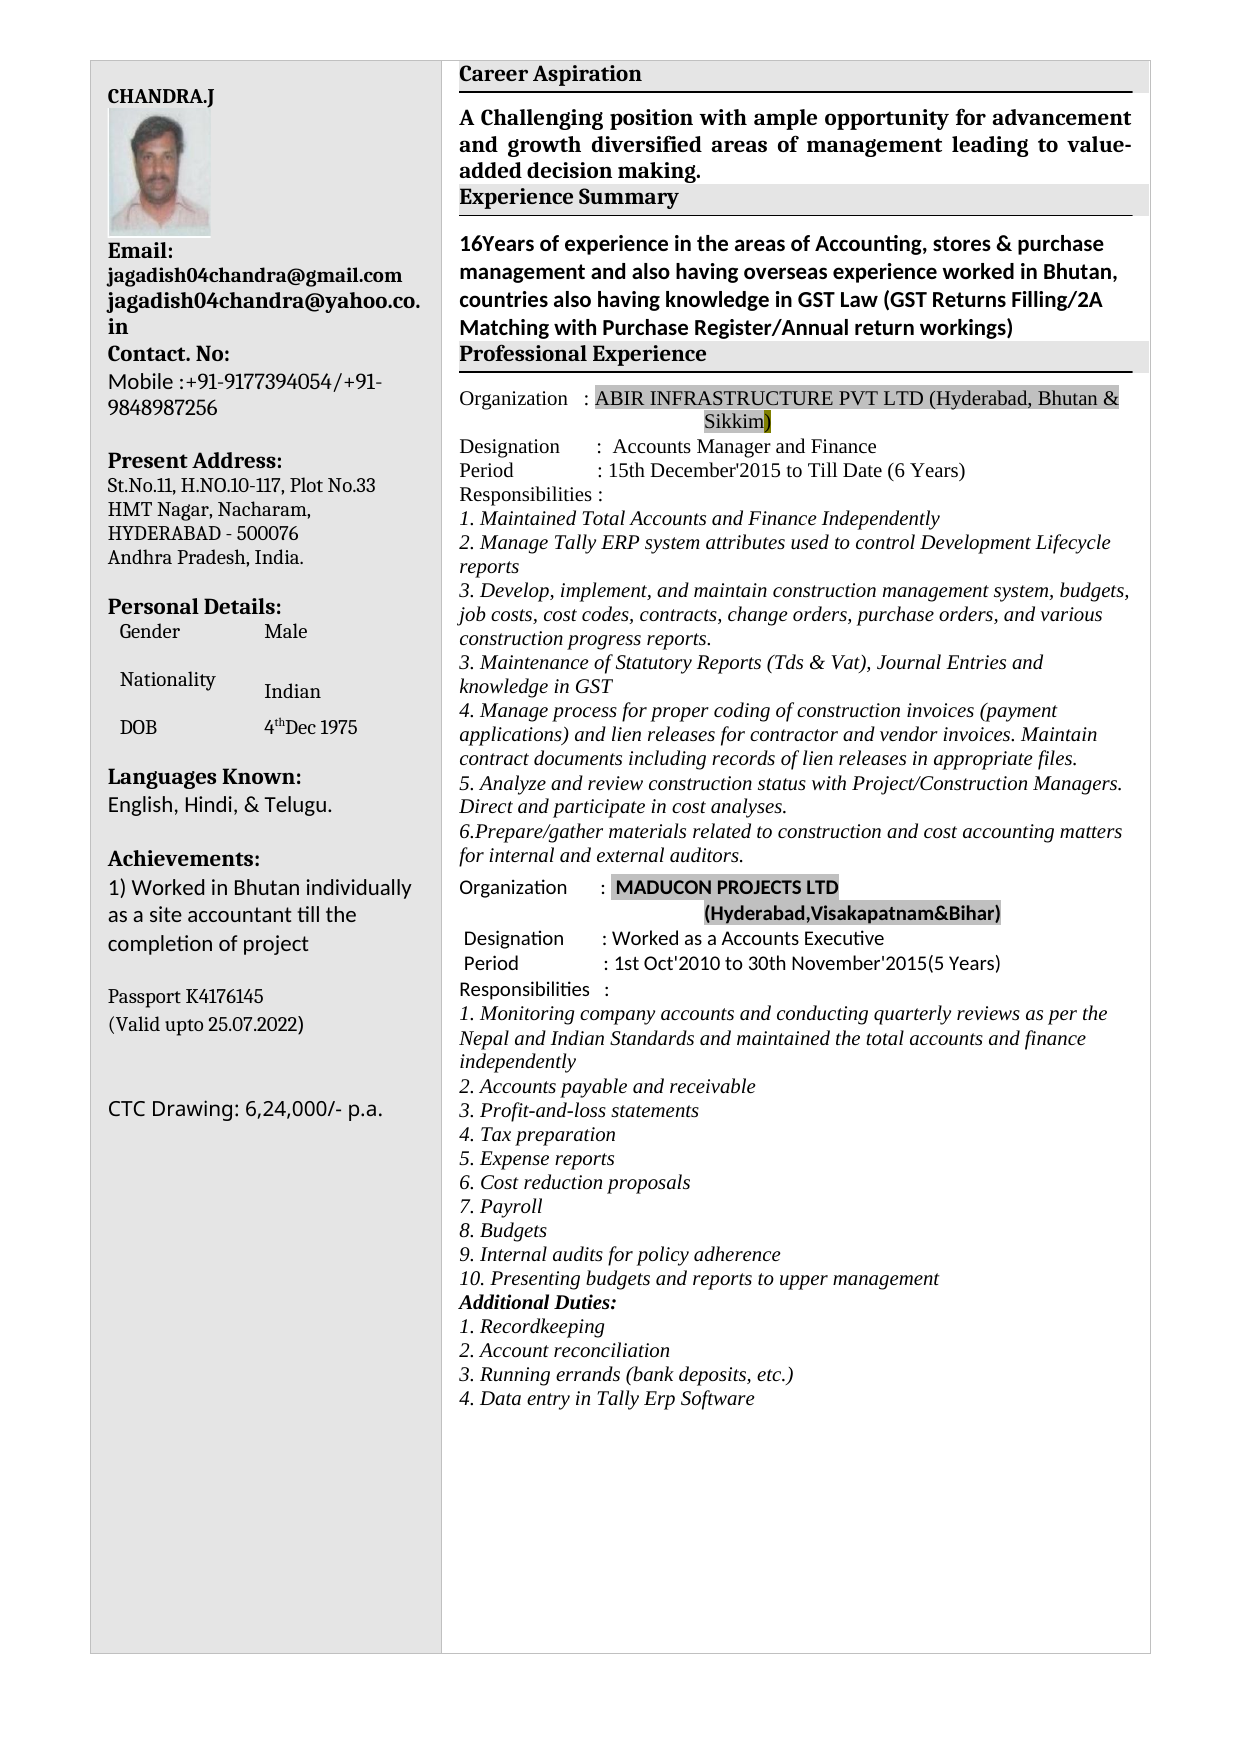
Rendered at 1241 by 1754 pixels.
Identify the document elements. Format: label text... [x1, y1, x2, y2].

table_header CHANDRA.J Email: jagadish04chandra@gmail.com jagadish04chandra@yahoo.co.in Contact. No: Mobile :+91-9177394054/+91-9848987256 Present Address: St.No.11, H.NO.10-117, Plot No.33 HMT Nagar, Nacharam, HYDERABAD - 500076 Andhra Pradesh, India. Personal Details: Languages Known: English, Hindi, & Telugu. Achievements: 1) Worked in Bhutan individually as a site accountant till the completion of project Passport K4176145 (Valid upto 25.07.2022) CTC Drawing: 6,24,000/- p.a. [91, 61, 441, 1653]
picture [107, 108, 211, 238]
table_header Career Aspiration A Challenging position with ample opportunity for advancement and growth diversified areas of management leading to value-added decision making. Experience Summary 16Years of experience in the areas of Accounting, stores & purchase management and also having overseas experience worked in Bhutan, countries also having knowledge in GST Law (GST Returns Filling/2A Matching with Purchase Register/Annual return workings) Professional Experience Organization : ABIR INFRASTRUCTURE PVT LTD (Hyderabad, Bhutan & Sikkim) Designation : Accounts Manager and Finance Period : 15th December'2015 to Till Date (6 Years) Responsibilities : 1. Maintained Total Accounts and Finance Independently 2. Manage Tally ERP system attributes used to control Development Lifecycle reports 3. Develop, implement, and maintain construction management system, budgets, job costs, cost codes, contracts, change orders, purchase orders, and various construction progress reports. 3. Maintenance of Statutory Reports (Tds & Vat), Journal Entries and knowledge in GST 4. Manage process for proper coding of construction invoices (payment applications) and lien releases for contractor and vendor invoices. Maintain contract documents including records of lien releases in appropriate files. 5. Analyze and review construction status with Project/Construction Managers. Direct and participate in cost analyses. 6.Prepare/gather materials related to construction and cost accounting matters for internal and external auditors. Organization : MADUCON PROJECTS LTD (Hyderabad,Visakapatnam&Bihar) Designation : Worked as a Accounts Executive Period : 1st Oct'2010 to 30th November'2015(5 Years) Responsibilities : 1. Monitoring company accounts and conducting quarterly reviews as per the Nepal and Indian Standards and maintained the total accounts and finance independently 2. Accounts payable and receivable 3. Profit-and-loss statements 4. Tax preparation 5. Expense reports 6. Cost reduction proposals 7. Payroll 8. Budgets 9. Internal audits for policy adherence 10. Presenting budgets and reports to upper management Additional Duties: 1. Recordkeeping 2. Account reconciliation 3. Running errands (bank deposits, etc.) 4. Data entry in Tally Erp Software [442, 61, 1150, 1653]
